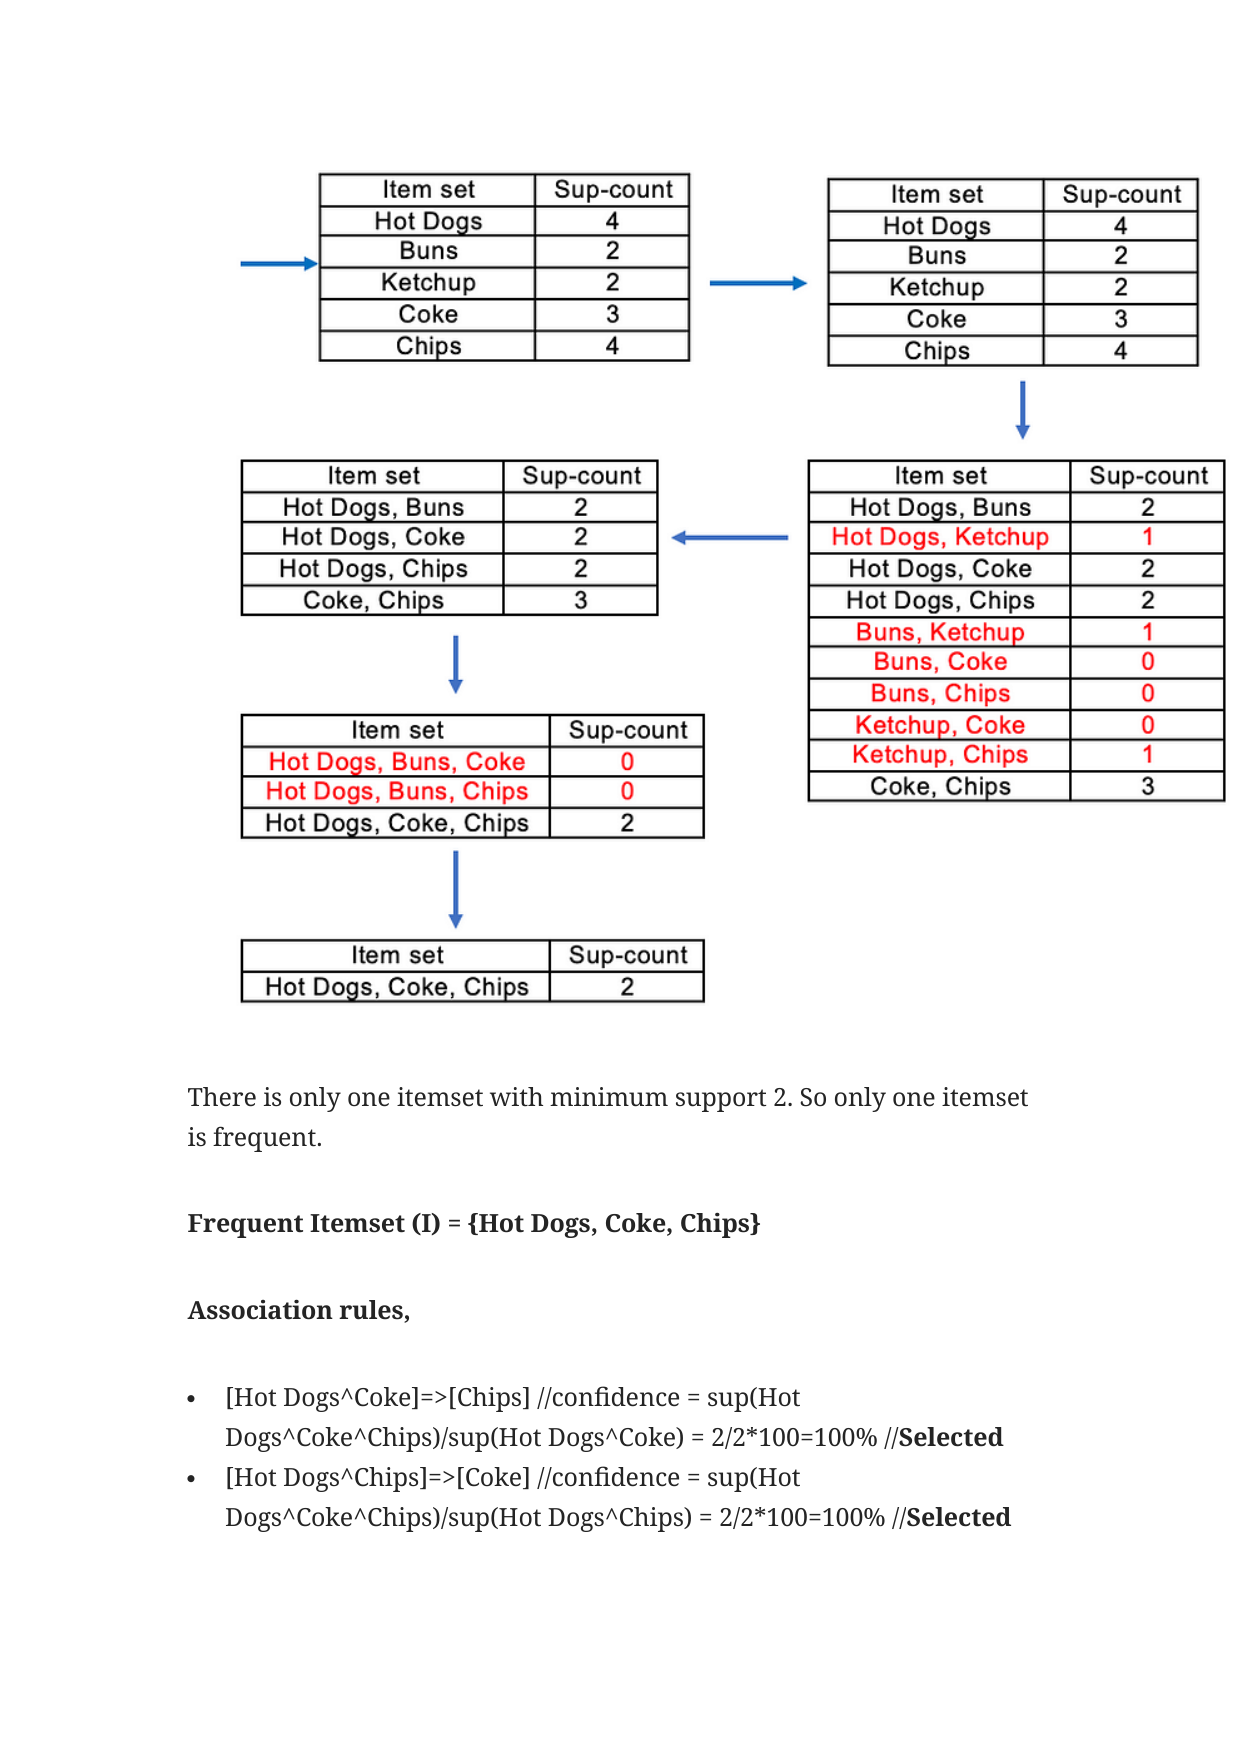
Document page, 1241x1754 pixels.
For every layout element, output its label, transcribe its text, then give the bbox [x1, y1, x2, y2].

list [Hot Dogs^Coke]=>[Chips] //confidence = sup(Hot Dogs^Coke^Chips)/sup(Hot Dogs^Coke) = 2/2*100=100% //Selected [187, 1374, 1053, 1454]
picture [187, 150, 1241, 1027]
text There is only one itemset with minimum support 2. So only one itemset is frequent. [187, 1073, 1053, 1153]
text Association rules, [187, 1287, 1053, 1327]
list [Hot Dogs^Chips]=>[Coke] //confidence = sup(Hot Dogs^Coke^Chips)/sup(Hot Dogs^Chips) = 2/2*100=100% //Selected [187, 1454, 1053, 1534]
text Frequent Itemset (I) = {Hot Dogs, Coke, Chips} [187, 1200, 1053, 1240]
